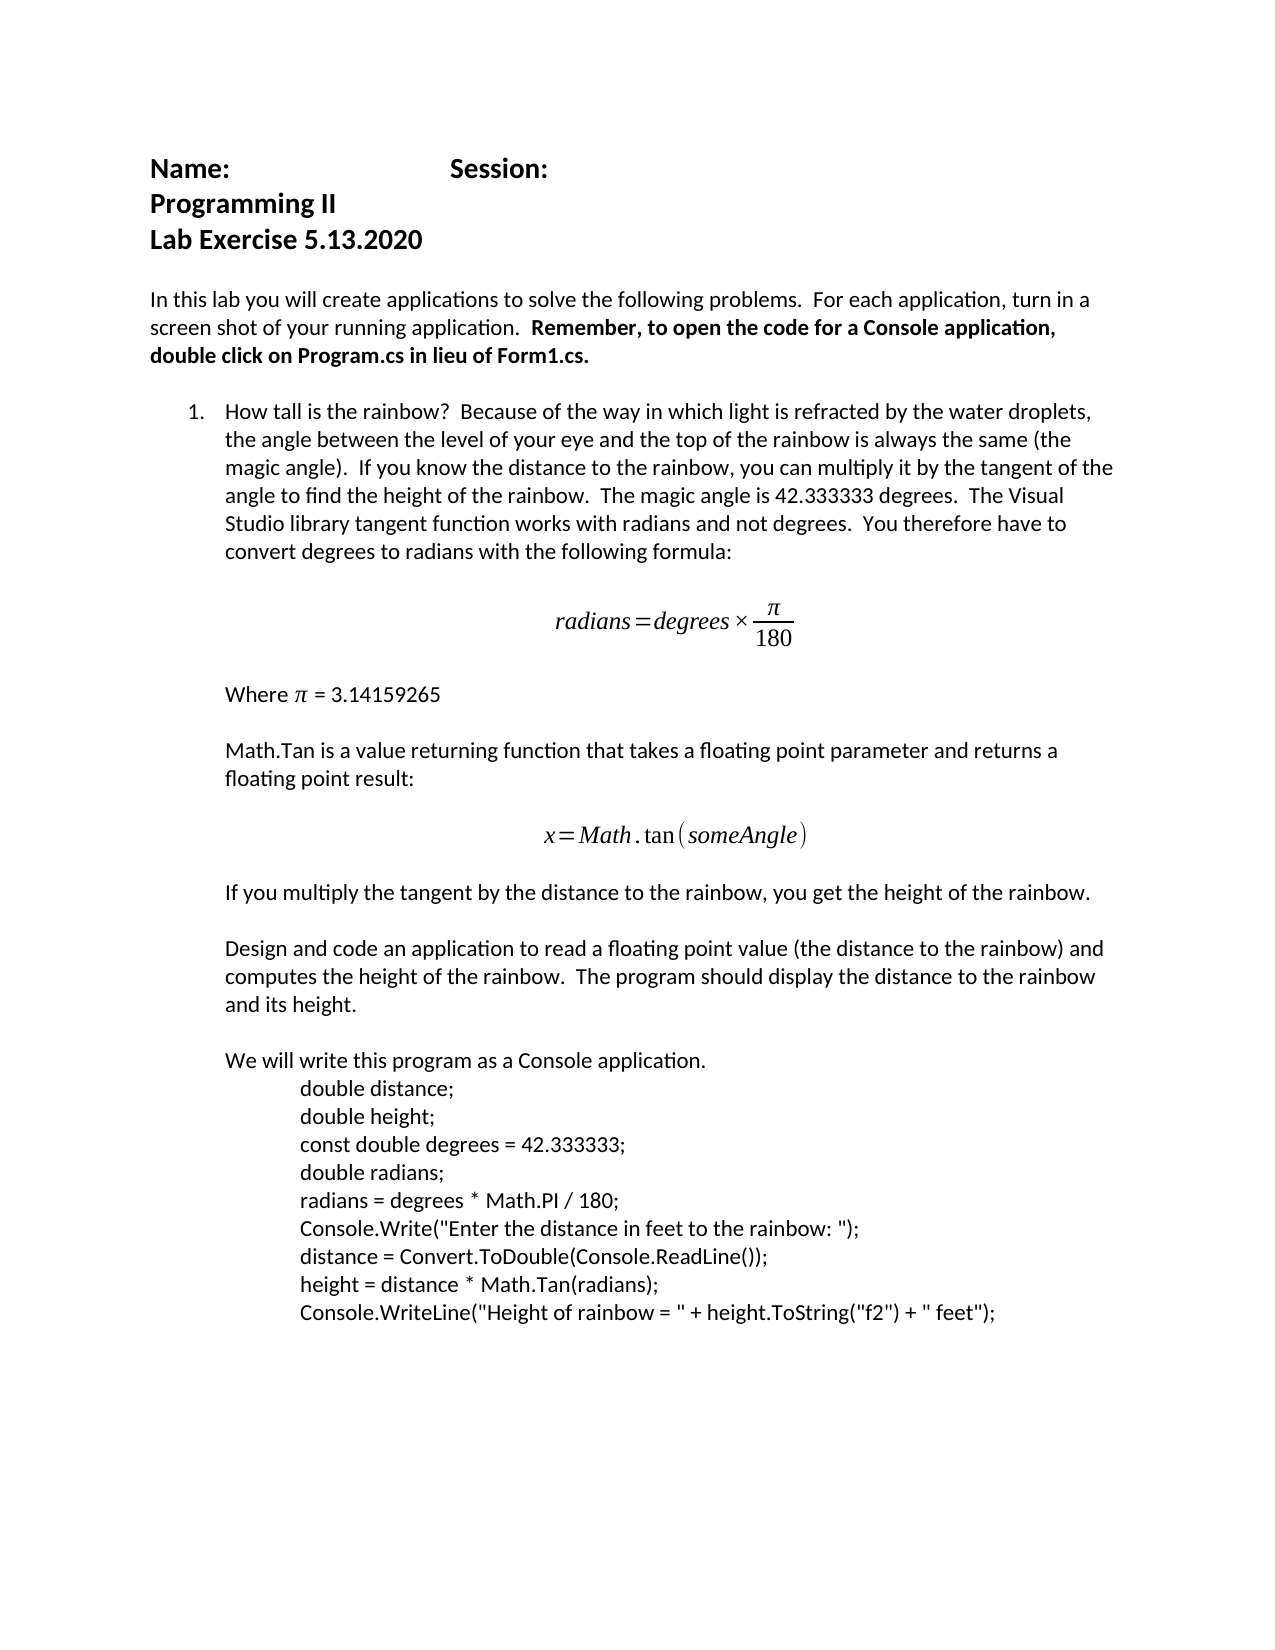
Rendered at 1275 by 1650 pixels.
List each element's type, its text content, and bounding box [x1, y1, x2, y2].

text Where = 3.14159265 [225, 680, 1125, 708]
text Console.Write("Enter the distance in feet to the rainbow: "); [150, 1214, 1125, 1242]
text If you multiply the tangent by the distance to the rainbow, you get the height of the rainbow. [150, 878, 1125, 906]
list How tall is the rainbow? Because of the way in which light is refracted by the water droplets, the angle between the level of your eye and the top of the rainbow is always the same (the magic angle). If you know the distance to the rainbow, you can multiply it by the tangent of the angle to find the height of the rainbow. The magic angle is 42.333333 degrees. The Visual Studio library tangent function works with radians and not degrees. You therefore have to convert degrees to radians with the following formula: [187, 397, 1125, 565]
text Lab Exercise 5.13.2020 [150, 221, 1125, 257]
text radians = degrees * Math.PI / 180; [150, 1186, 1125, 1214]
text In this lab you will create applications to solve the following problems. For each application, turn in a screen shot of your running application. Remember, to open the code for a Console application, double click on Program.cs in lieu of Form1.cs. [150, 285, 1125, 369]
text Design and code an application to read a floating point value (the distance to the rainbow) and computes the height of the rainbow. The program should display the distance to the rainbow and its height. [225, 934, 1125, 1018]
text Console.WriteLine("Height of rainbow = " + height.ToString("f2") + " feet"); [150, 1298, 1125, 1327]
text Name: Session: [150, 150, 1125, 186]
text distance = Convert.ToDouble(Console.ReadLine()); [150, 1242, 1125, 1271]
text height = distance * Math.Tan(radians); [150, 1271, 1125, 1298]
text Math.Tan is a value returning function that takes a floating point parameter and returns a floating point result: [225, 736, 1125, 792]
text const double degrees = 42.333333; [150, 1130, 1125, 1158]
text double distance; [225, 1074, 1125, 1102]
text We will write this program as a Console application. [225, 1046, 1125, 1074]
text Programming II [150, 186, 1125, 221]
text double radians; [150, 1158, 1125, 1186]
text double height; [150, 1102, 1125, 1130]
